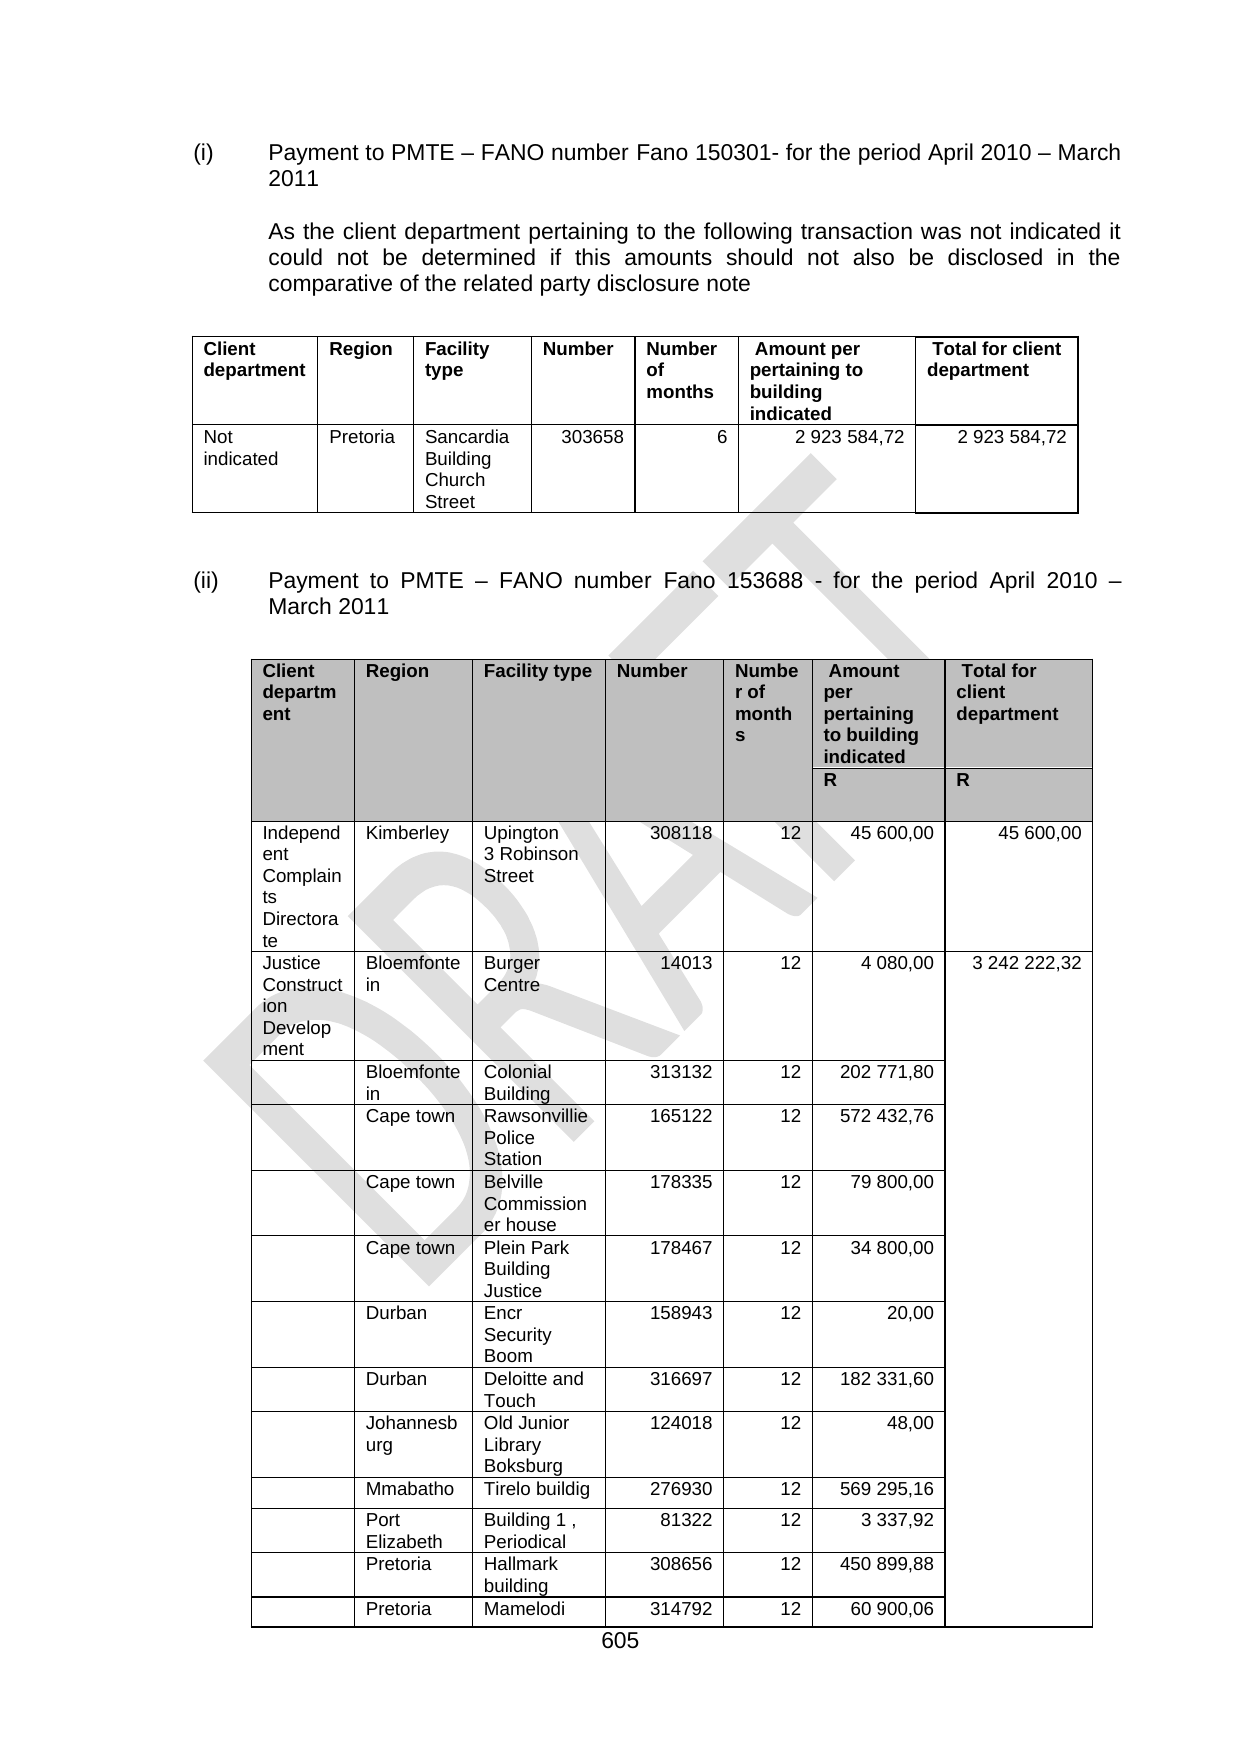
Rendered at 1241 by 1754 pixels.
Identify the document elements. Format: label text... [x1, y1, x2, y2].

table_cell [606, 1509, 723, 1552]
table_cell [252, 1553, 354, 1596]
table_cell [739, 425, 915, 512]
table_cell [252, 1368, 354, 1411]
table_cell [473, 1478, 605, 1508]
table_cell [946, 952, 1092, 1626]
list Payment to PMTE – FANO number Fano 153688 - for the period April 2010 – March 2011 [193, 567, 1122, 620]
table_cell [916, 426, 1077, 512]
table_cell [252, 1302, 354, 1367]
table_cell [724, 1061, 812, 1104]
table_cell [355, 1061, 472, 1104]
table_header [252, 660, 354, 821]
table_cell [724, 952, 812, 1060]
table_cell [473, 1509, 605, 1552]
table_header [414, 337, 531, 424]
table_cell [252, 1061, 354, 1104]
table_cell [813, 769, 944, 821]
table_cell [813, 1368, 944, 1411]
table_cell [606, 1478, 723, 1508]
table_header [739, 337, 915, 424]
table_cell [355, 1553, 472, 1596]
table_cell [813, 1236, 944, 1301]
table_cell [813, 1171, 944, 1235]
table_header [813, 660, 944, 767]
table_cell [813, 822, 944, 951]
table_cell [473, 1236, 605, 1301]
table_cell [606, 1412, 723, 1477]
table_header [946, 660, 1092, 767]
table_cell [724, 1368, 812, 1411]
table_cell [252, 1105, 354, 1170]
list Payment to PMTE – FANO number Fano 150301- for the period April 2010 – March 2011 [193, 138, 1122, 191]
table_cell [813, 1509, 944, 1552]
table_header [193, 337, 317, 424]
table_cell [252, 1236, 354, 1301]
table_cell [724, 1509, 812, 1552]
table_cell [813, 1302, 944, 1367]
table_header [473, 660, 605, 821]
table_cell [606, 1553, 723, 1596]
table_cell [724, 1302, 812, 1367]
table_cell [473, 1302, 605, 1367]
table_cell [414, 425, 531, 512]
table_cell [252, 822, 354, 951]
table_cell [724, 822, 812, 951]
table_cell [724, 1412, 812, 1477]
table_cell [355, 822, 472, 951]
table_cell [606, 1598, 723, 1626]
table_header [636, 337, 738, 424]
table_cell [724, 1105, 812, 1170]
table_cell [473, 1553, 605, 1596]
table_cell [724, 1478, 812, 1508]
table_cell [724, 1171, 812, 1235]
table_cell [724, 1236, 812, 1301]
list As the client department pertaining to the following transaction was not indicated it could not be determined if this amounts should not also be disclosed in the comparative of the related party disclosure note [268, 218, 1122, 297]
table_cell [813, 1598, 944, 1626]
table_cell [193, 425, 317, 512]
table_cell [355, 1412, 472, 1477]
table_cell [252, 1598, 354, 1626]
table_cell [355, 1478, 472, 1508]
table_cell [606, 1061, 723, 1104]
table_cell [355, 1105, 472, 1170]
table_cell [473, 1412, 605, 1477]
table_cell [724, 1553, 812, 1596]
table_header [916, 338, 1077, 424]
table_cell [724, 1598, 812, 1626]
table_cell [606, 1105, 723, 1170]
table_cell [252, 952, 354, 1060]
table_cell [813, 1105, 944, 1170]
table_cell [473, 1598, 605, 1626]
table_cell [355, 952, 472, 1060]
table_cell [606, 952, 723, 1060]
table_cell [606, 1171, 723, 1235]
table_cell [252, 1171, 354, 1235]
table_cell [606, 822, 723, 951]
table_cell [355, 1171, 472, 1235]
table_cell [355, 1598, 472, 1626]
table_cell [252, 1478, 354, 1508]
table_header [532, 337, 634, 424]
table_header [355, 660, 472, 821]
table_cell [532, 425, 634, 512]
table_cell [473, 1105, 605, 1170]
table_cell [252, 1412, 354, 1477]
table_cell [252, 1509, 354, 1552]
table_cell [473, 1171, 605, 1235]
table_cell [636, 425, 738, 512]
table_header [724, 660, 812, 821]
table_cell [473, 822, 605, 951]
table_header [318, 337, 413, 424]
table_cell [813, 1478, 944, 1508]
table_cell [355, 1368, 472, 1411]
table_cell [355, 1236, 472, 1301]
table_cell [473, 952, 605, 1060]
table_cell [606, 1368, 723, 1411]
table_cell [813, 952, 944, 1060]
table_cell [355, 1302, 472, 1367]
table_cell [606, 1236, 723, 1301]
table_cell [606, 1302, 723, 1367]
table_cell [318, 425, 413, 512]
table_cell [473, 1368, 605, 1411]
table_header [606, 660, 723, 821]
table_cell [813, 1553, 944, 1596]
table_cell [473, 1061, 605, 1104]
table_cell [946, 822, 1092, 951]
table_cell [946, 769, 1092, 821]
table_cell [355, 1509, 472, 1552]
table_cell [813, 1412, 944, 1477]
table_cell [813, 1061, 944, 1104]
